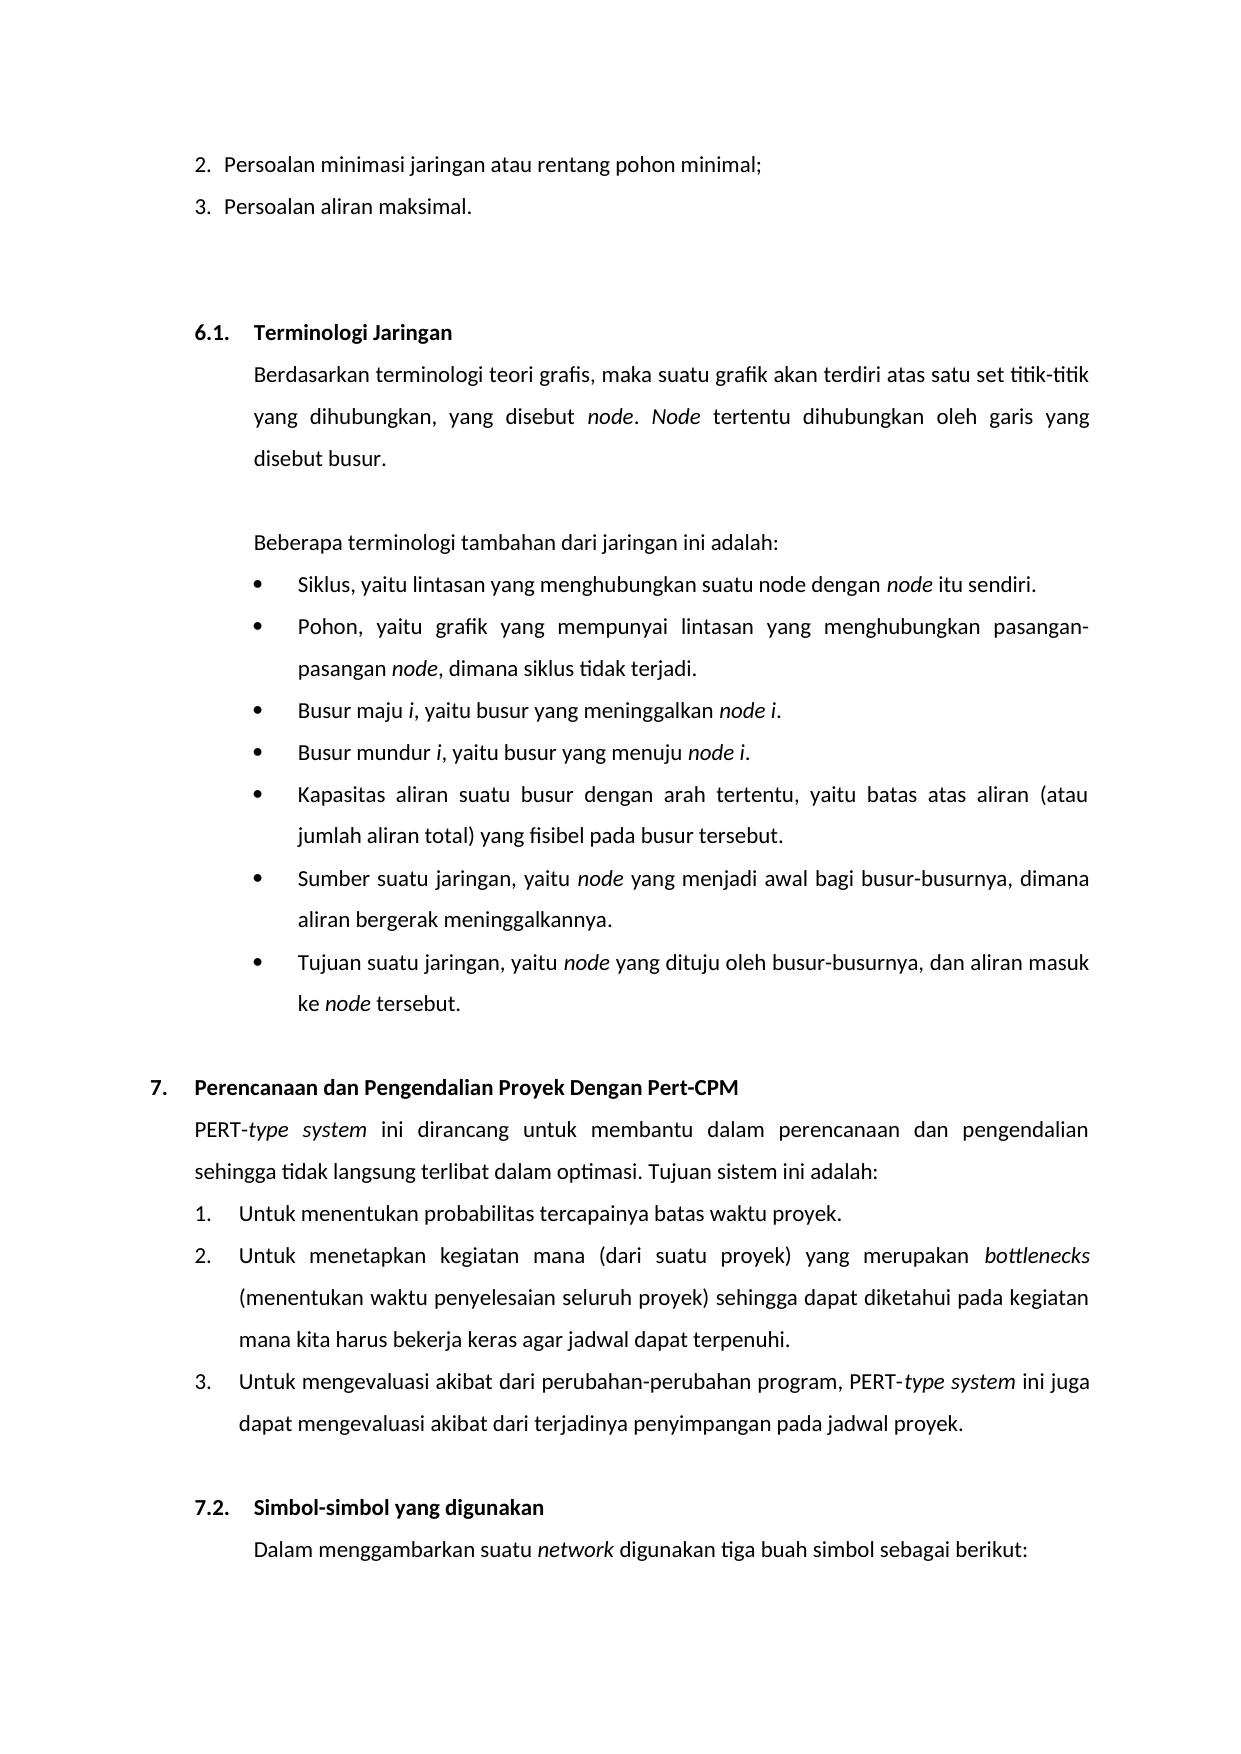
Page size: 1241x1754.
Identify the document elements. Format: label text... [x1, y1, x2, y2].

text Beberapa terminologi tambahan dari jaringan ini adalah: [253, 528, 1090, 556]
list Persoalan minimasi jaringan atau rentang pohon minimal; [194, 150, 1090, 178]
list Sumber suatu jaringan, yaitu node yang menjadi awal bagi busur-busurnya, dimana aliran bergerak meninggalkannya. [253, 864, 1090, 934]
list Untuk menentukan probabilitas tercapainya batas waktu proyek. [194, 1199, 1090, 1227]
list Perencanaan dan Pengendalian Proyek Dengan Pert-CPM [150, 1073, 1090, 1102]
list Simbol-simbol yang digunakan [194, 1493, 1090, 1521]
text PERT-type system ini dirancang untuk membantu dalam perencanaan dan pengendalian sehingga tidak langsung terlibat dalam optimasi. Tujuan sistem ini adalah: [194, 1116, 1090, 1186]
list Untuk mengevaluasi akibat dari perubahan-perubahan program, PERT-type system ini juga dapat mengevaluasi akibat dari terjadinya penyimpangan pada jadwal proyek. [194, 1367, 1090, 1437]
list Terminologi Jaringan [194, 318, 1090, 346]
list Untuk menetapkan kegiatan mana (dari suatu proyek) yang merupakan bottlenecks (menentukan waktu penyelesaian seluruh proyek) sehingga dapat diketahui pada kegiatan mana kita harus bekerja keras agar jadwal dapat terpenuhi. [194, 1241, 1090, 1353]
list Kapasitas aliran suatu busur dengan arah tertentu, yaitu batas atas aliran (atau jumlah aliran total) yang fisibel pada busur tersebut. [253, 780, 1090, 850]
text Berdasarkan terminologi teori grafis, maka suatu grafik akan terdiri atas satu set titik-titik yang dihubungkan, yang disebut node. Node tertentu dihubungkan oleh garis yang disebut busur. [253, 360, 1090, 472]
text Dalam menggambarkan suatu network digunakan tiga buah simbol sebagai berikut: [253, 1535, 1090, 1563]
list Pohon, yaitu grafik yang mempunyai lintasan yang menghubungkan pasangan-pasangan node, dimana siklus tidak terjadi. [253, 612, 1090, 682]
list Tujuan suatu jaringan, yaitu node yang dituju oleh busur-busurnya, dan aliran masuk ke node tersebut. [253, 948, 1090, 1018]
list Busur mundur i, yaitu busur yang menuju node i. [253, 738, 1090, 766]
list Siklus, yaitu lintasan yang menghubungkan suatu node dengan node itu sendiri. [253, 570, 1090, 598]
list Busur maju i, yaitu busur yang meninggalkan node i. [253, 696, 1090, 724]
list Persoalan aliran maksimal. [194, 192, 1090, 220]
